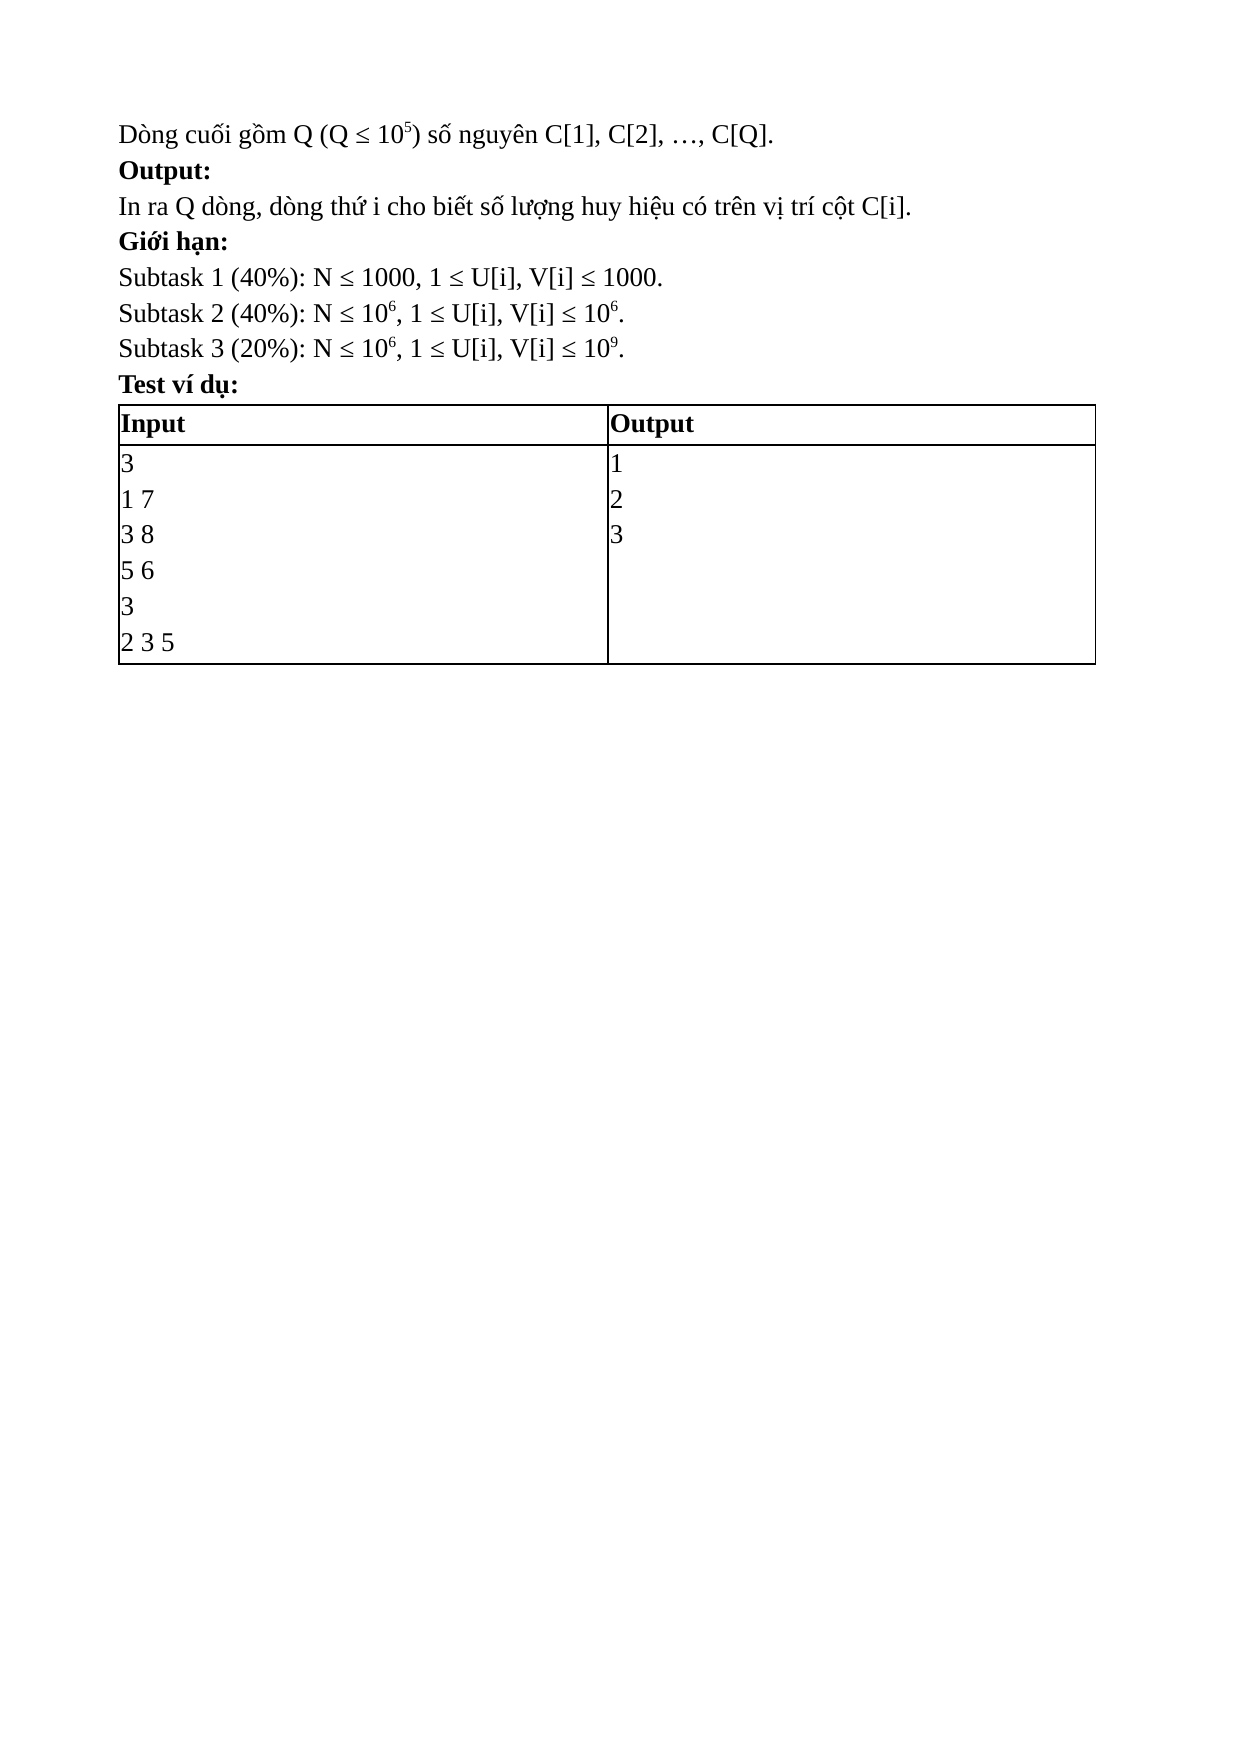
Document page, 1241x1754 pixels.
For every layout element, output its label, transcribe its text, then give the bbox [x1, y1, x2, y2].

text Subtask 1 (40%): N ≤ 1000, 1 ≤ U[i], V[i] ≤ 1000. [118, 261, 1122, 292]
text Subtask 3 (20%): N ≤ 106, 1 ≤ U[i], V[i] ≤ 109. [118, 332, 1122, 364]
table_header Input [120, 406, 607, 444]
text Output: [118, 154, 1122, 185]
table_header Output [609, 406, 1095, 444]
text Test ví dụ: [118, 368, 1122, 399]
text Subtask 2 (40%): N ≤ 106, 1 ≤ U[i], V[i] ≤ 106. [118, 297, 1122, 328]
table_cell 3 1 7 3 8 5 6 3 2 3 5 [120, 446, 607, 663]
table_cell 1 2 3 [609, 446, 1095, 663]
text In ra Q dòng, dòng thứ i cho biết số lượng huy hiệu có trên vị trí cột C[i]. [118, 189, 1122, 221]
text Giới hạn: [118, 225, 1122, 256]
text Dòng cuối gồm Q (Q ≤ 105) số nguyên C[1], C[2], …, C[Q]. [118, 118, 1122, 149]
